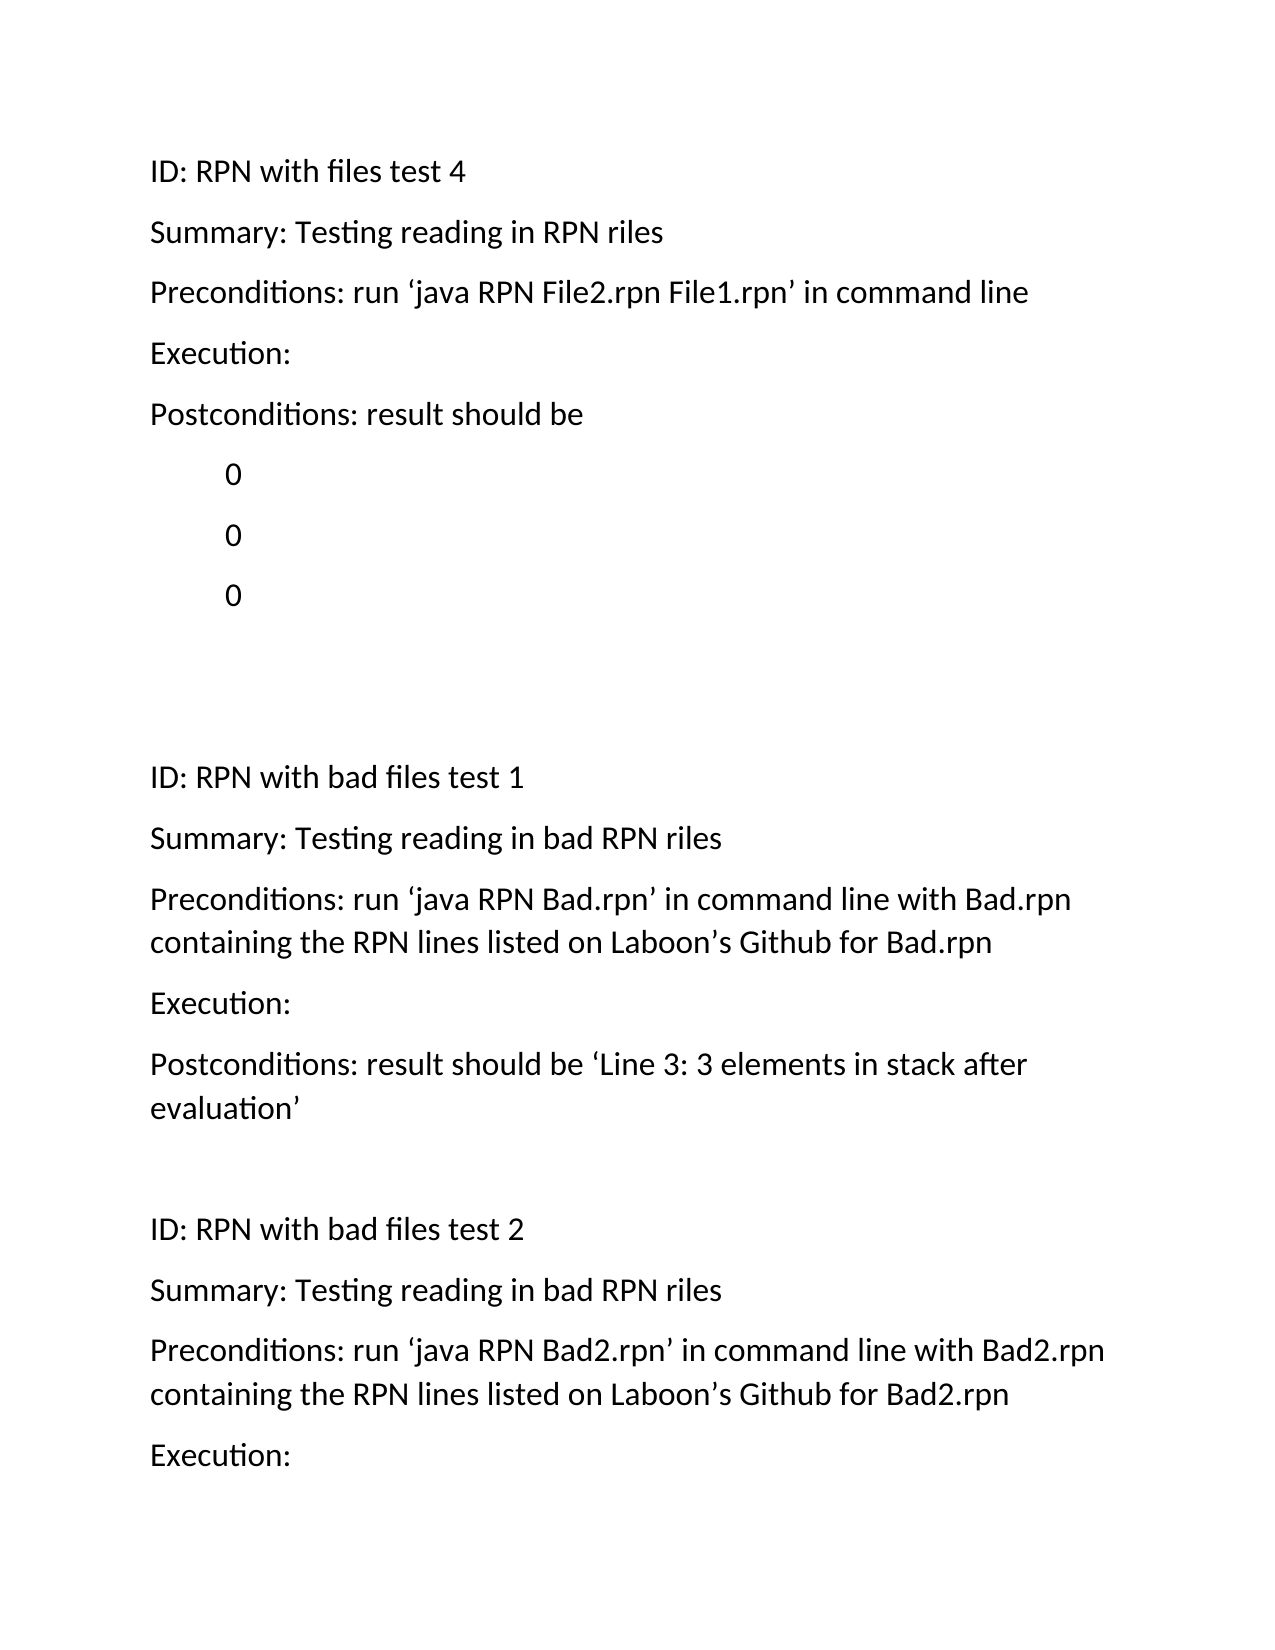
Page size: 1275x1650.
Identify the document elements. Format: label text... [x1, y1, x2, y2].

text Execution: [150, 982, 1125, 1023]
text Preconditions: run ‘java RPN File2.rpn File1.rpn’ in command line [150, 271, 1125, 312]
text 0 [150, 514, 1125, 554]
text Postconditions: result should be ‘Line 3: 3 elements in stack after evaluation’ [150, 1043, 1125, 1127]
text ID: RPN with files test 4 [150, 150, 1125, 191]
text Execution: [150, 1434, 1125, 1474]
text Preconditions: run ‘java RPN Bad.rpn’ in command line with Bad.rpn containing the RPN lines listed on Laboon’s Github for Bad.rpn [150, 877, 1125, 962]
text 0 [150, 574, 1125, 615]
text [150, 1268, 1125, 1309]
text ID: RPN with bad files test 2 [150, 1208, 1125, 1249]
text Summary: Testing reading in bad RPN riles [150, 817, 1125, 858]
text Execution: [150, 332, 1125, 373]
text Postconditions: result should be [150, 392, 1125, 433]
text Preconditions: run ‘java RPN Bad2.rpn’ in command line with Bad2.rpn containing the RPN lines listed on Laboon’s Github for Bad2.rpn [150, 1329, 1125, 1414]
text 0 [150, 453, 1125, 494]
text ID: RPN with bad files test 1 [150, 756, 1125, 797]
text Summary: Testing reading in RPN riles [150, 211, 1125, 251]
